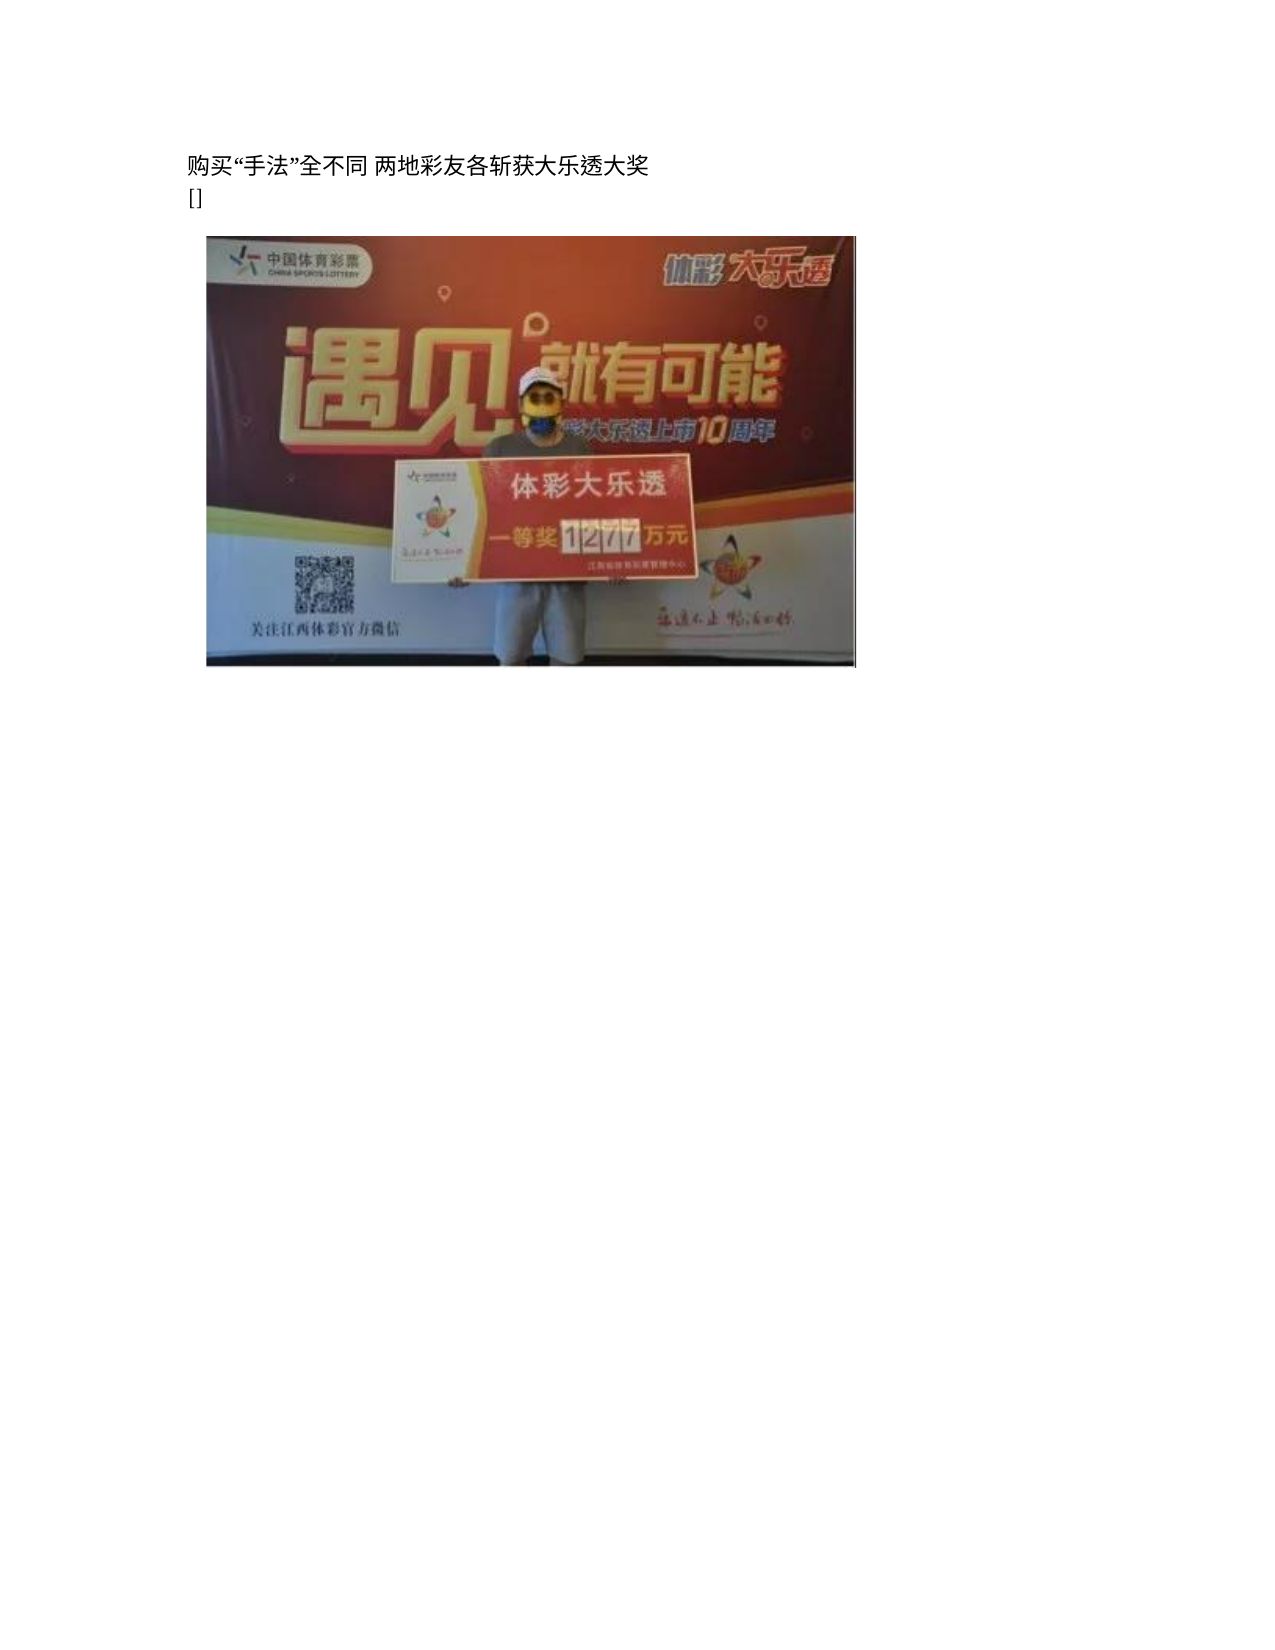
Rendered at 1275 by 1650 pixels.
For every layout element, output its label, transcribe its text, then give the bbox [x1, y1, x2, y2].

picture [206, 236, 857, 668]
text 购买“手法”全不同 两地彩友各斩获大乐透大奖 [] [187, 150, 1087, 211]
